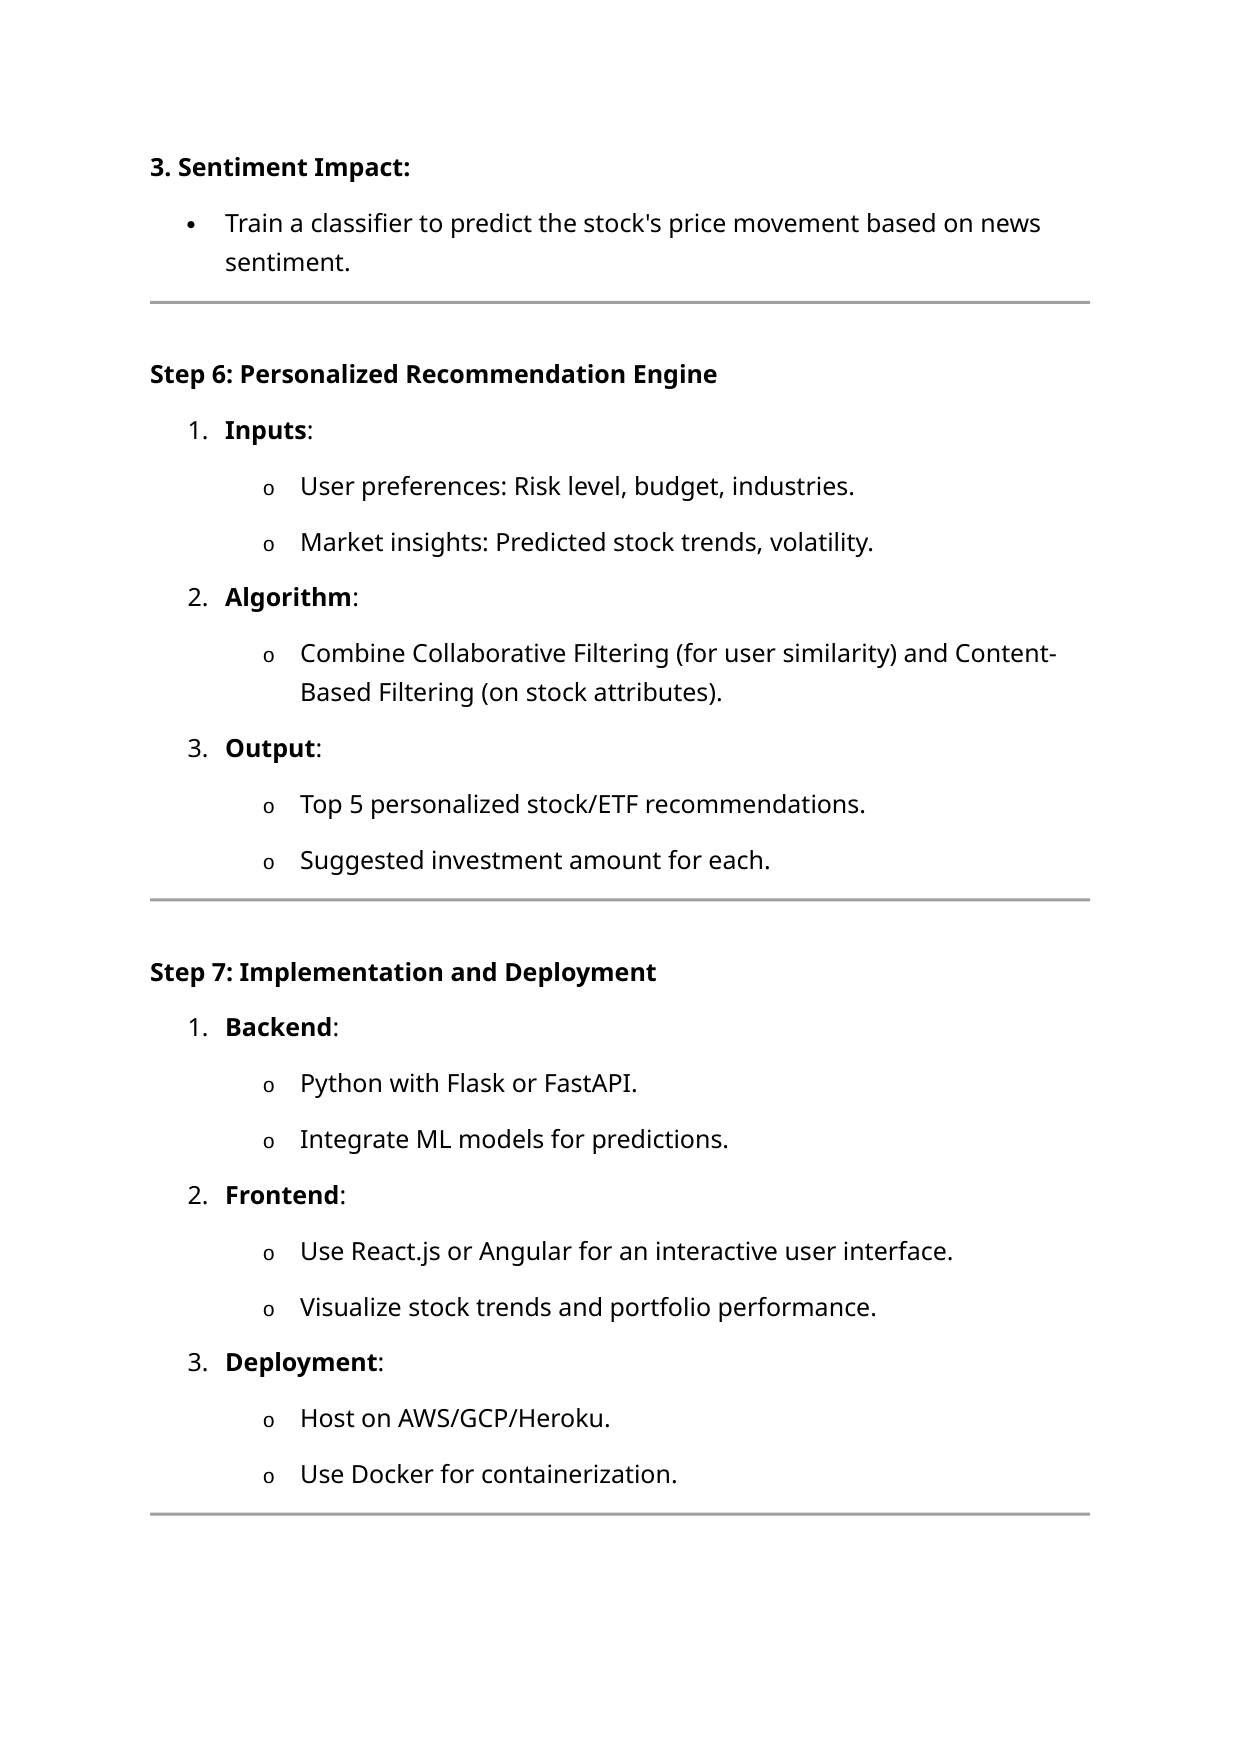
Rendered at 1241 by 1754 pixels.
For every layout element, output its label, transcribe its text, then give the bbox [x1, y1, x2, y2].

list User preferences: Risk level, budget, industries. [262, 468, 1090, 502]
text Step 6: Personalized Recommendation Engine [150, 357, 1090, 391]
list Suggested investment amount for each. [262, 842, 1090, 877]
list Use React.js or Angular for an interactive user interface. [262, 1233, 1090, 1267]
list Integrate ML models for predictions. [262, 1122, 1090, 1156]
text Step 7: Implementation and Deployment [150, 954, 1090, 988]
list Visualize stock trends and portfolio performance. [262, 1289, 1090, 1323]
list Host on AWS/GCP/Heroku. [262, 1401, 1090, 1435]
list Train a classifier to predict the stock's price movement based on news sentiment. [187, 206, 1090, 279]
list Backend: [187, 1010, 1090, 1044]
list Deployment: [187, 1345, 1090, 1379]
list Combine Collaborative Filtering (for user similarity) and Content-Based Filtering (on stock attributes). [262, 636, 1090, 709]
list Market insights: Predicted stock trends, volatility. [262, 524, 1090, 558]
list Use Docker for containerization. [262, 1457, 1090, 1491]
list Inputs: [187, 412, 1090, 447]
list Python with Flask or FastAPI. [262, 1066, 1090, 1100]
list Top 5 personalized stock/ETF recommendations. [262, 787, 1090, 821]
list Frontend: [187, 1177, 1090, 1212]
text 3. Sentiment Impact: [150, 150, 1090, 184]
list Algorithm: [187, 580, 1090, 614]
list Output: [187, 731, 1090, 765]
